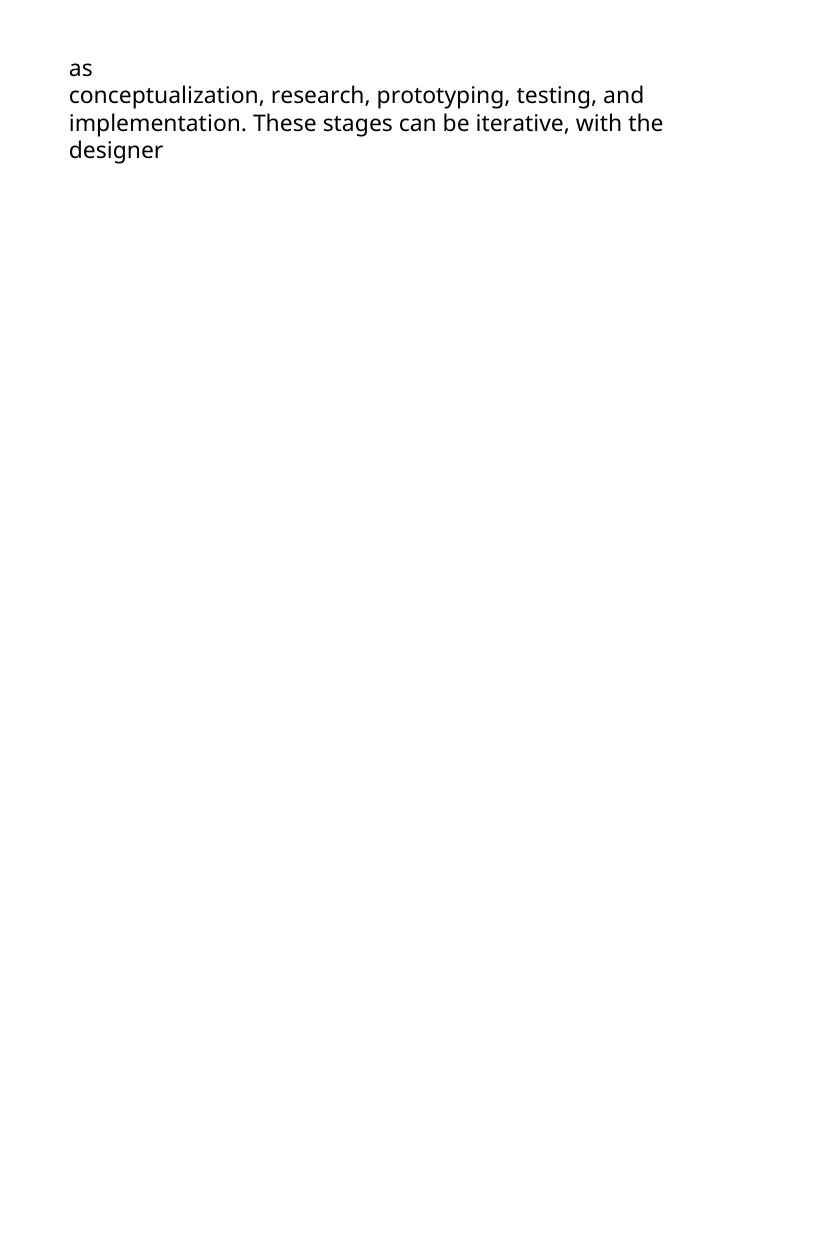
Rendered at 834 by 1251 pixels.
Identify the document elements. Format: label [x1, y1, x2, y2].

text [69, 54, 761, 164]
